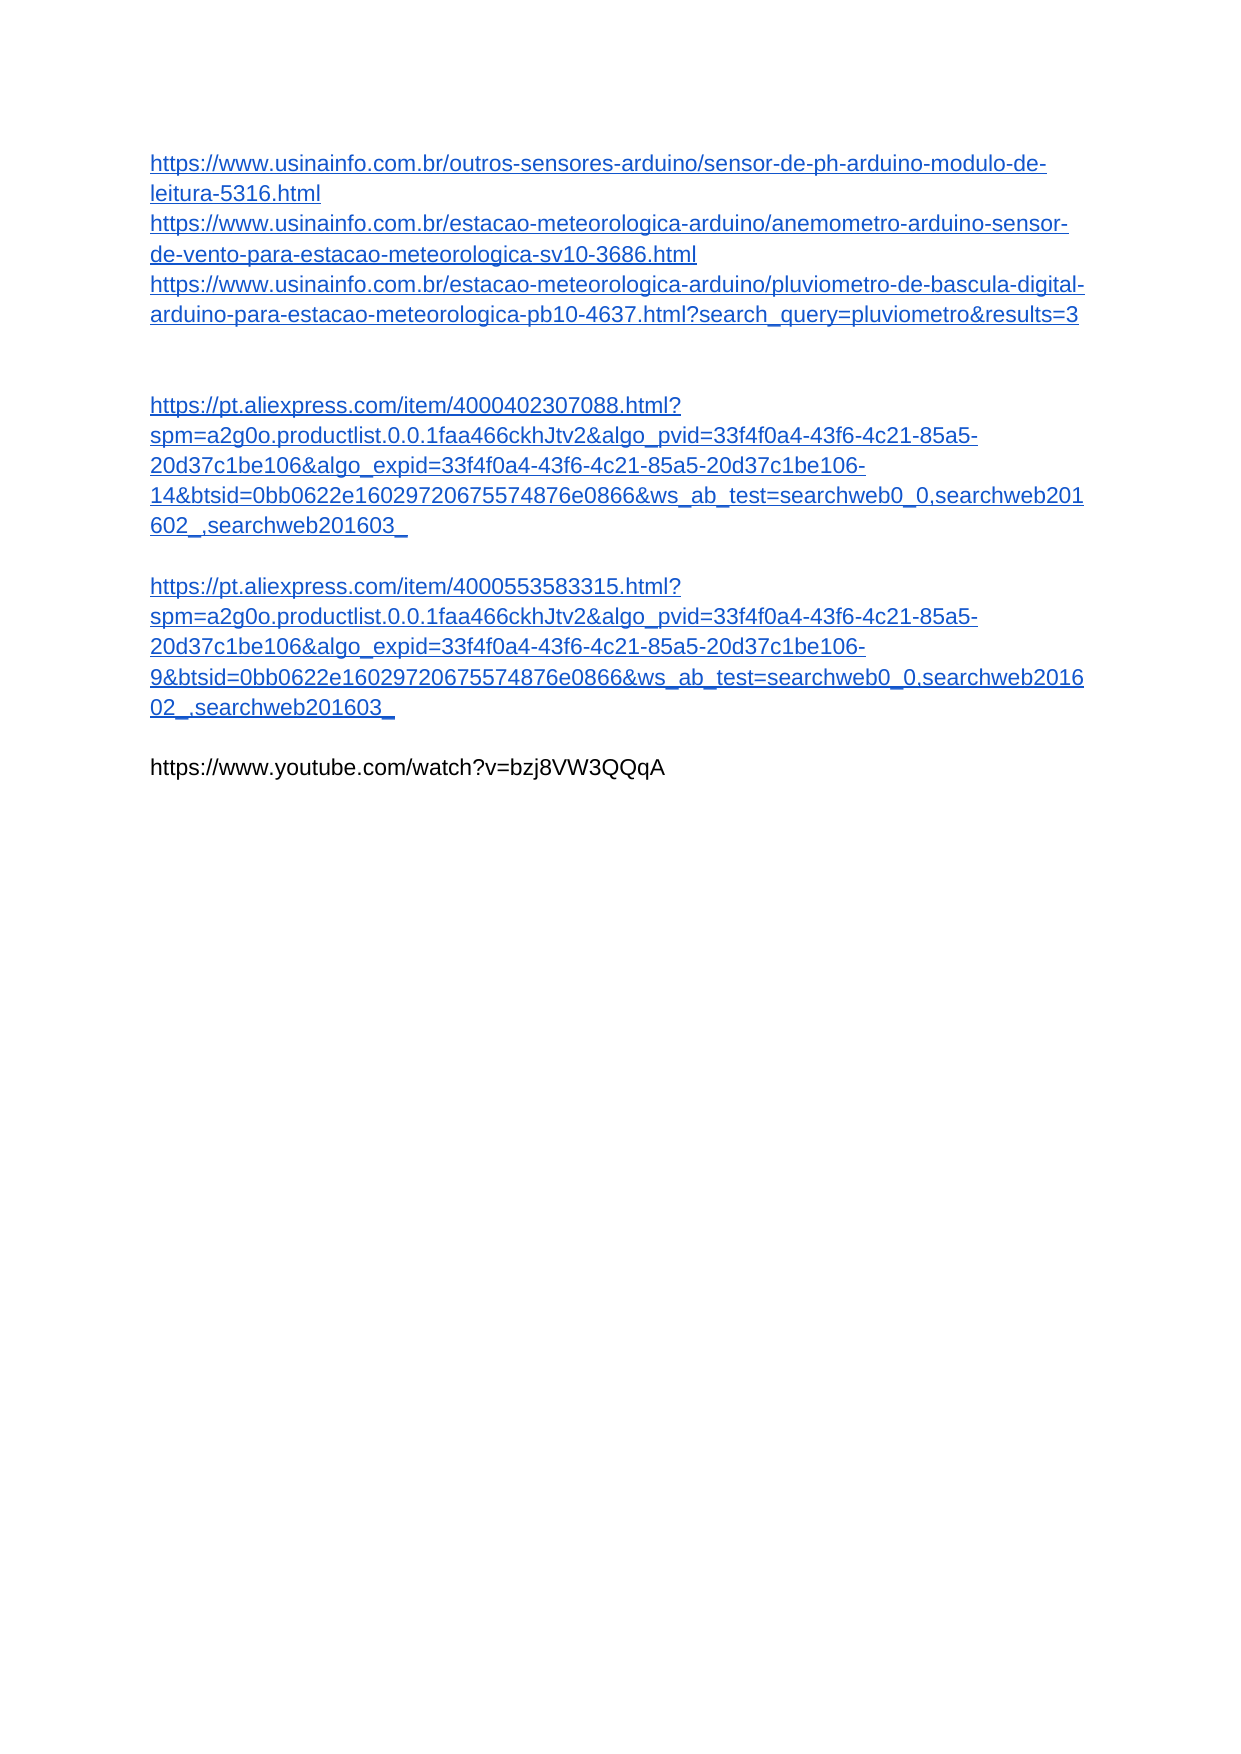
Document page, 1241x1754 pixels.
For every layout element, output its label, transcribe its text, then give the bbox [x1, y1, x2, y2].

text https://pt.aliexpress.com/item/4000402307088.html?spm=a2g0o.productlist.0.0.1faa466ckhJtv2&algo_pvid=33f4f0a4-43f6-4c21-85a5-20d37c1be106&algo_expid=33f4f0a4-43f6-4c21-85a5-20d37c1be106-14&btsid=0bb0622e16029720675574876e0866&ws_ab_test=searchweb0_0,searchweb201602_,searchweb201603_ [150, 392, 1090, 539]
text https://www.usinainfo.com.br/outros-sensores-arduino/sensor-de-ph-arduino-modulo-de-leitura-5316.html [150, 150, 1090, 207]
text https://pt.aliexpress.com/item/4000553583315.html?spm=a2g0o.productlist.0.0.1faa466ckhJtv2&algo_pvid=33f4f0a4-43f6-4c21-85a5-20d37c1be106&algo_expid=33f4f0a4-43f6-4c21-85a5-20d37c1be106-9&btsid=0bb0622e16029720675574876e0866&ws_ab_test=searchweb0_0,searchweb201602_,searchweb201603_ [150, 573, 1090, 720]
text https://www.youtube.com/watch?v=bzj8VW3QQqA [150, 754, 1090, 781]
text https://www.usinainfo.com.br/estacao-meteorologica-arduino/pluviometro-de-bascula-digital-arduino-para-estacao-meteorologica-pb10-4637.html?search_query=pluviometro&results=3 [150, 271, 1090, 327]
text https://www.usinainfo.com.br/estacao-meteorologica-arduino/anemometro-arduino-sensor-de-vento-para-estacao-meteorologica-sv10-3686.html [150, 210, 1090, 267]
